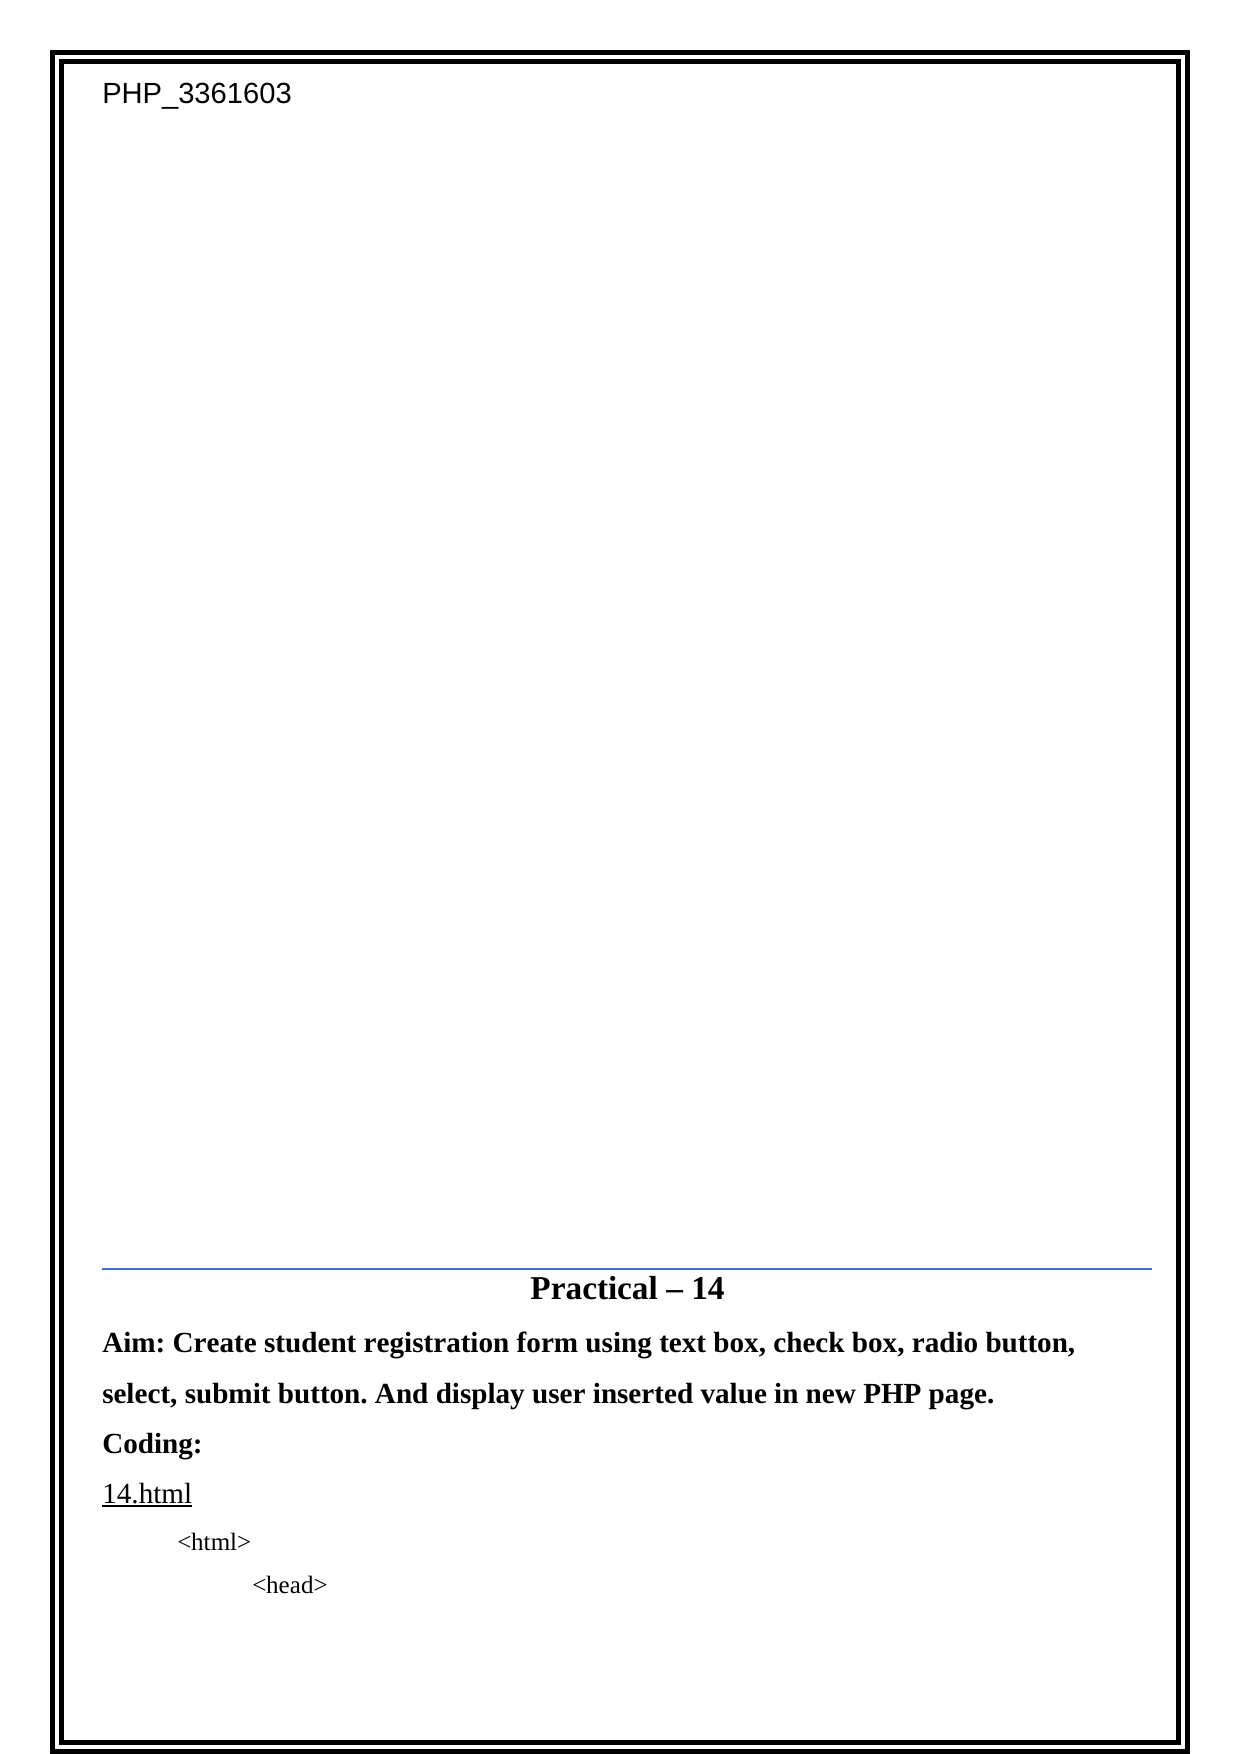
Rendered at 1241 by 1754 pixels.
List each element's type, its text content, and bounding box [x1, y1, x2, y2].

text <head> [177, 1570, 1153, 1599]
text Coding: [102, 1426, 1153, 1460]
text Practical – 14 [102, 1268, 1153, 1306]
text Aim: Create student registration form using text box, check box, radio button, select, submit button. And display user inserted value in new PHP page. [102, 1326, 1153, 1409]
text <html> [177, 1527, 1153, 1556]
text 14.html [102, 1476, 1153, 1510]
